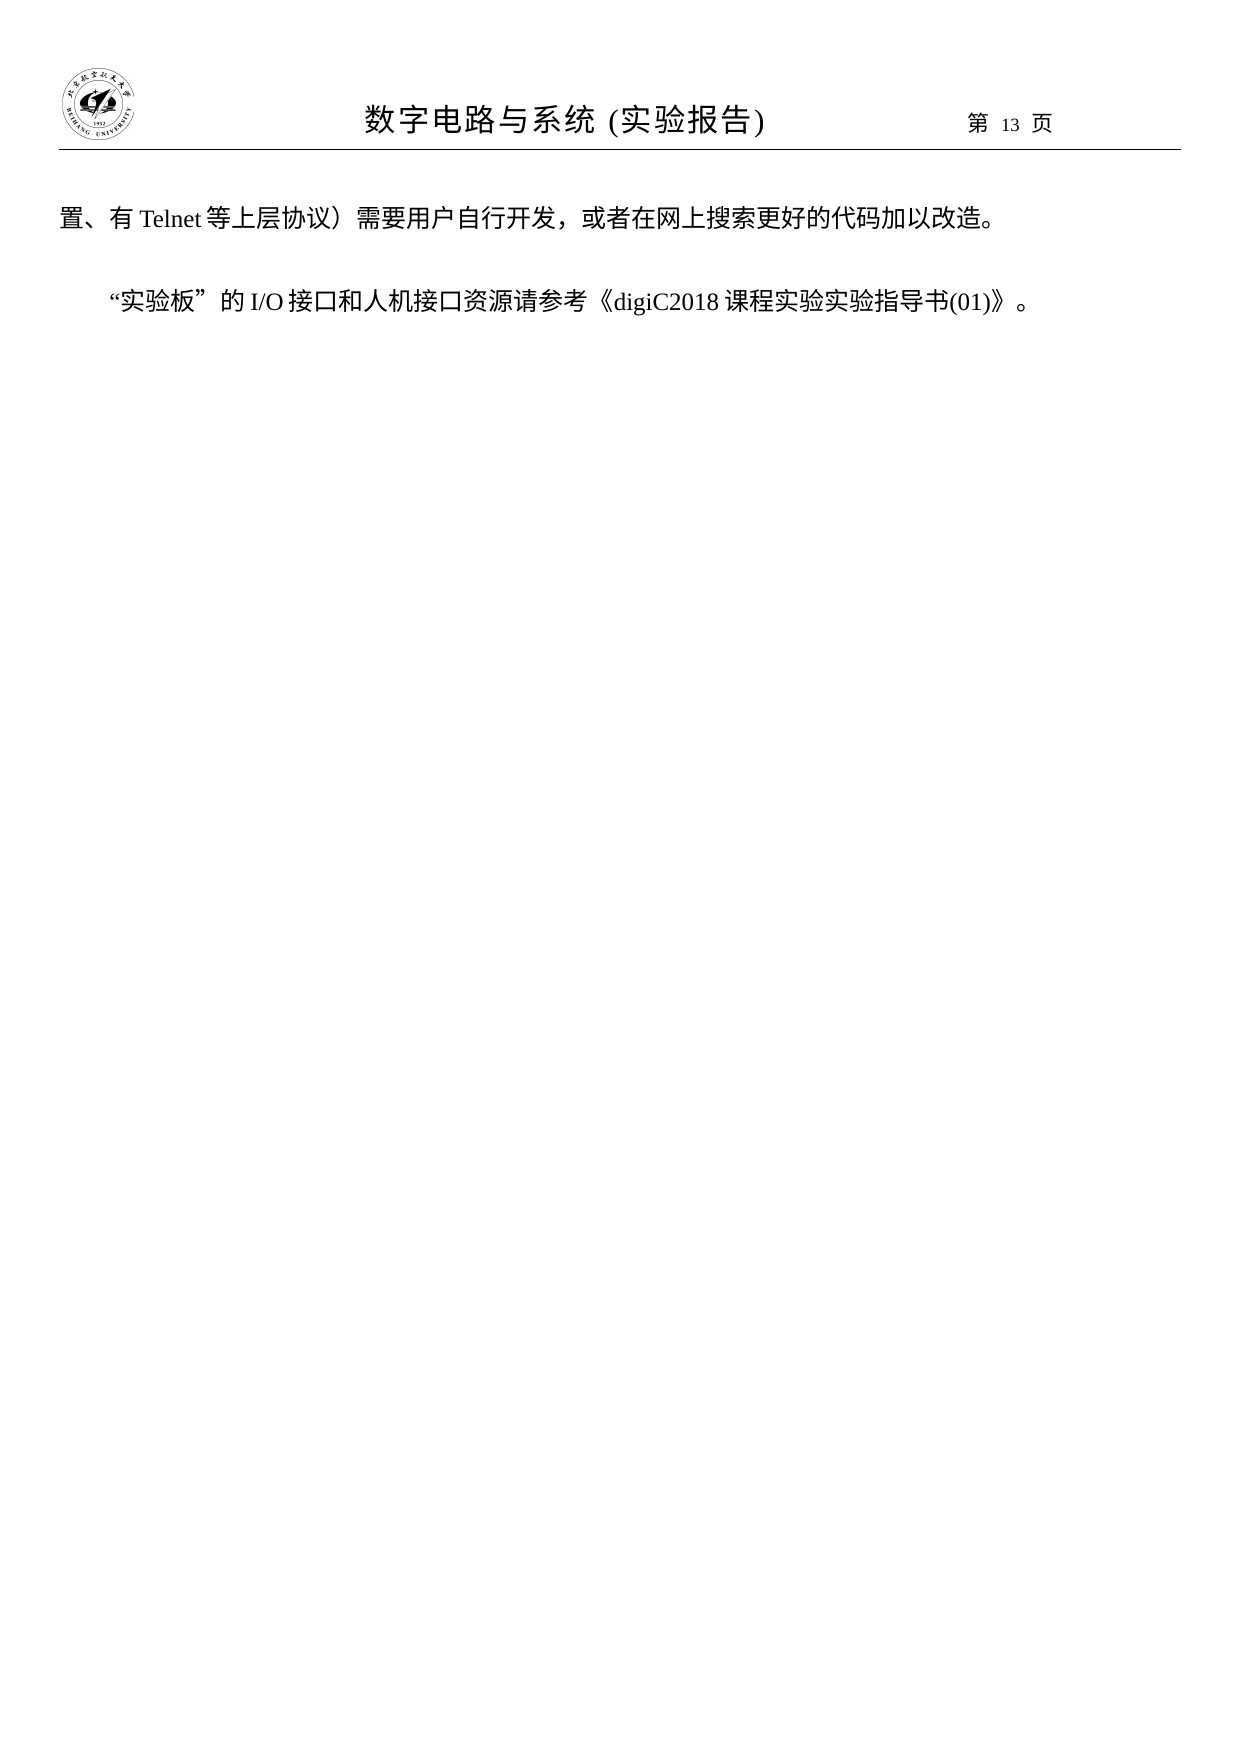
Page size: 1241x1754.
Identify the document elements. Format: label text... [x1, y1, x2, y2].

picture [62, 68, 134, 140]
text “实验板”的I/O接口和人机接口资源请参考《digiC2018课程实验实验指导书(01)》。 [59, 267, 1181, 332]
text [59, 184, 1181, 249]
